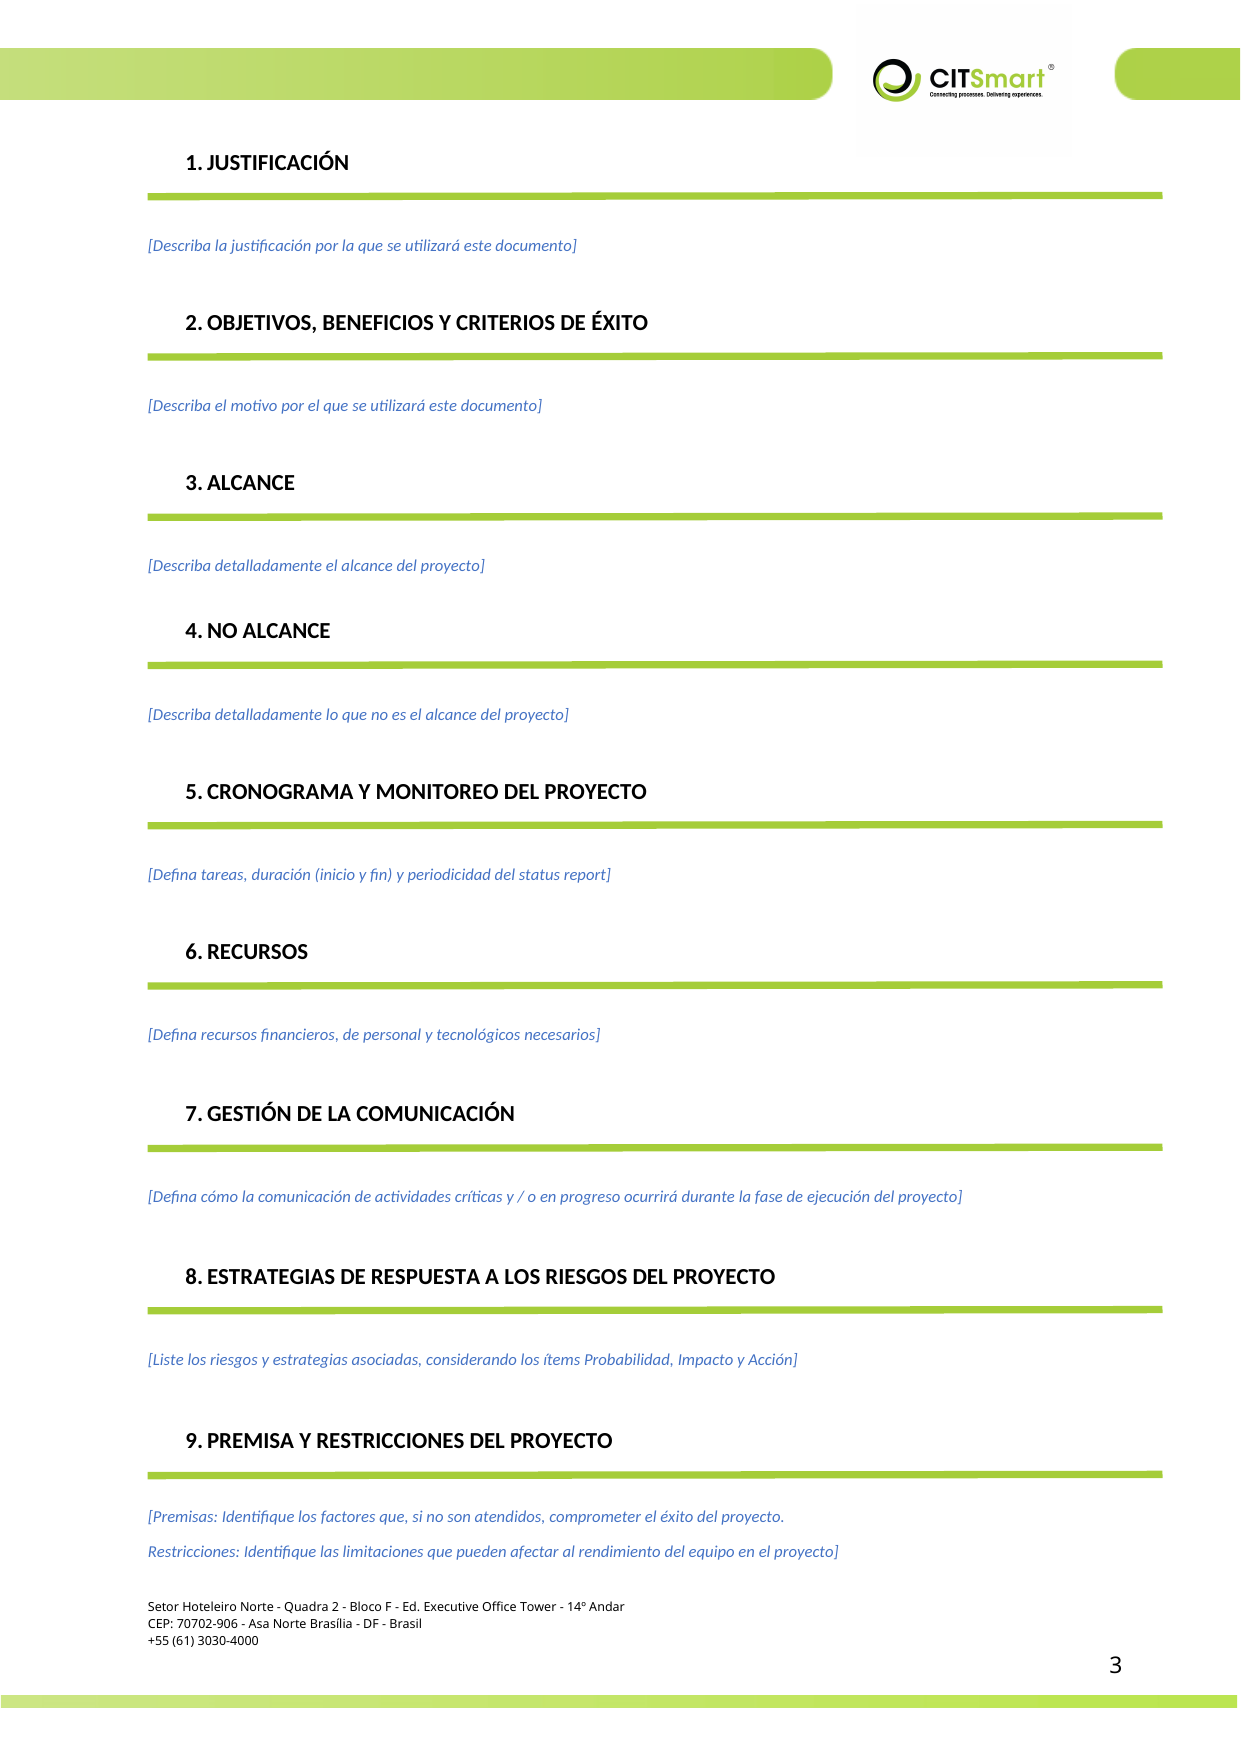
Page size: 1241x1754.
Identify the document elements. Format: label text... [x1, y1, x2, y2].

subtitle OBJETIVOS, BENEFICIOS Y CRITERIOS DE ÉXITO [185, 308, 1122, 336]
subtitle PREMISA Y RESTRICCIONES DEL PROYECTO [185, 1427, 1122, 1455]
text [Describa la justificación por la que se utilizará este documento] [148, 235, 1122, 255]
subtitle CRONOGRAMA Y MONITOREO DEL PROYECTO [185, 777, 1122, 805]
picture [0, 4, 1241, 148]
text Restricciones: Identifique las limitaciones que pueden afectar al rendimiento del equipo en el proyecto] [148, 1541, 1122, 1561]
subtitle RECURSOS [185, 937, 1122, 965]
text [Describa detalladamente lo que no es el alcance del proyecto] [148, 704, 1122, 724]
text [Defina tareas, duración (inicio y fin) y periodicidad del status report] [148, 864, 1122, 884]
text [Describa el motivo por el que se utilizará este documento] [148, 395, 1122, 416]
subtitle NO ALCANCE [185, 616, 1122, 644]
picture [0, 1695, 1236, 1707]
subtitle ESTRATEGIAS DE RESPUESTA A LOS RIESGOS DEL PROYECTO [185, 1262, 1122, 1290]
subtitle GESTIÓN DE LA COMUNICACIÓN [185, 1099, 1122, 1127]
subtitle ALCANCE [185, 468, 1122, 496]
text [Defina cómo la comunicación de actividades críticas y / o en progreso ocurrirá durante la fase de ejecución del proyecto] [148, 1187, 1122, 1207]
text [Premisas: Identifique los factores que, si no son atendidos, comprometer el éxito del proyecto. [148, 1506, 1122, 1527]
text [Defina recursos financieros, de personal y tecnológicos necesarios] [148, 1024, 1122, 1045]
subtitle JUSTIFICACIÓN [185, 148, 1122, 176]
text [Describa detalladamente el alcance del proyecto] [148, 556, 1122, 576]
text [Liste los riesgos y estrategias asociadas, considerando los ítems Probabilidad, Impacto y Acción] [148, 1349, 1122, 1369]
